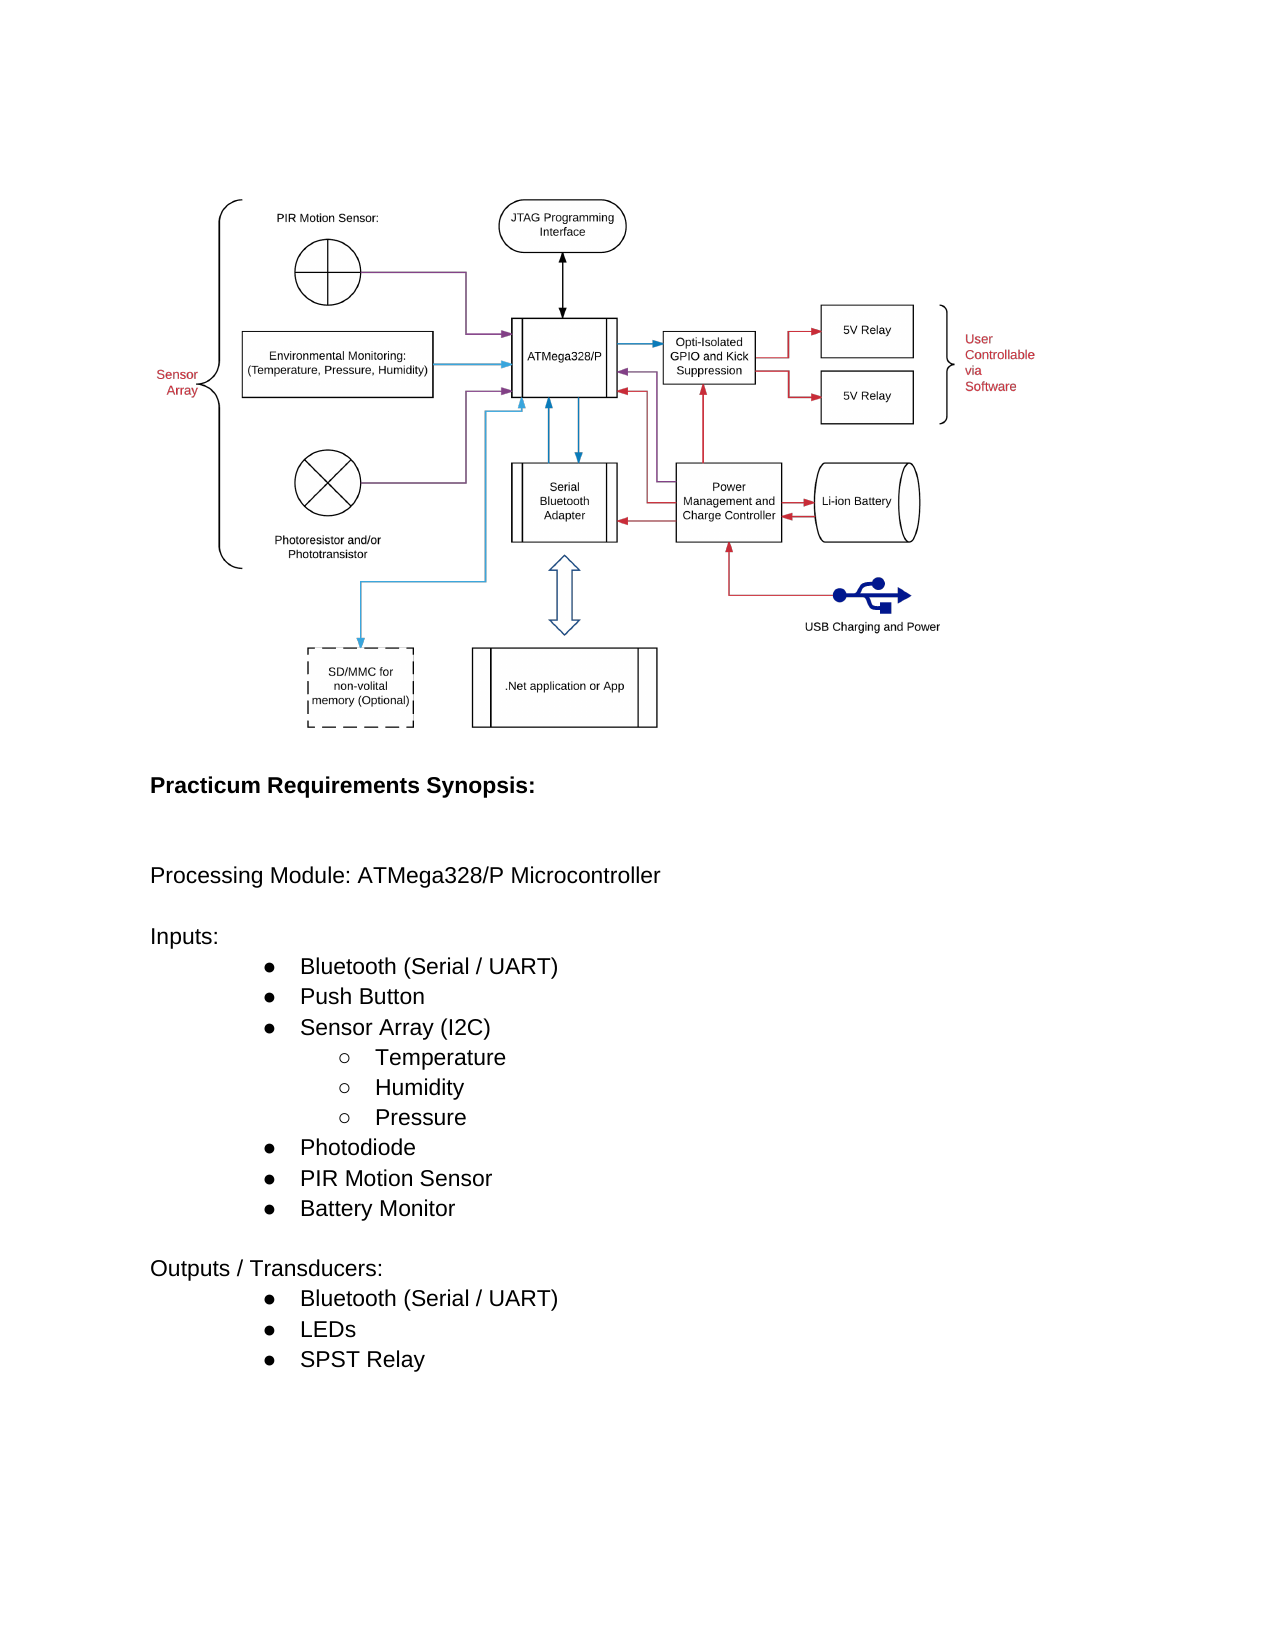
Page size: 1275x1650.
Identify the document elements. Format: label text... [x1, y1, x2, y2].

list Sensor Array (I2C) [262, 1013, 1125, 1040]
list PIR Motion Sensor [262, 1164, 1125, 1191]
text Practicum Requirements Synopsis: [150, 772, 1125, 798]
list LEDs [262, 1316, 1125, 1342]
list Humidity [337, 1074, 1125, 1100]
list Photodiode [262, 1134, 1125, 1161]
list Temperature [337, 1044, 1125, 1070]
list Push Button [262, 983, 1125, 1009]
list Pressure [337, 1104, 1125, 1130]
text Inputs: [150, 923, 1125, 949]
list Bluetooth (Serial / UART) [262, 953, 1125, 979]
text Processing Module: ATMega328/P Microcontroller [150, 862, 1125, 889]
list Battery Monitor [262, 1195, 1125, 1221]
list SPST Relay [262, 1346, 1125, 1372]
text Outputs / Transducers: [150, 1255, 1125, 1281]
picture [150, 150, 1039, 738]
list Bluetooth (Serial / UART) [262, 1285, 1125, 1312]
